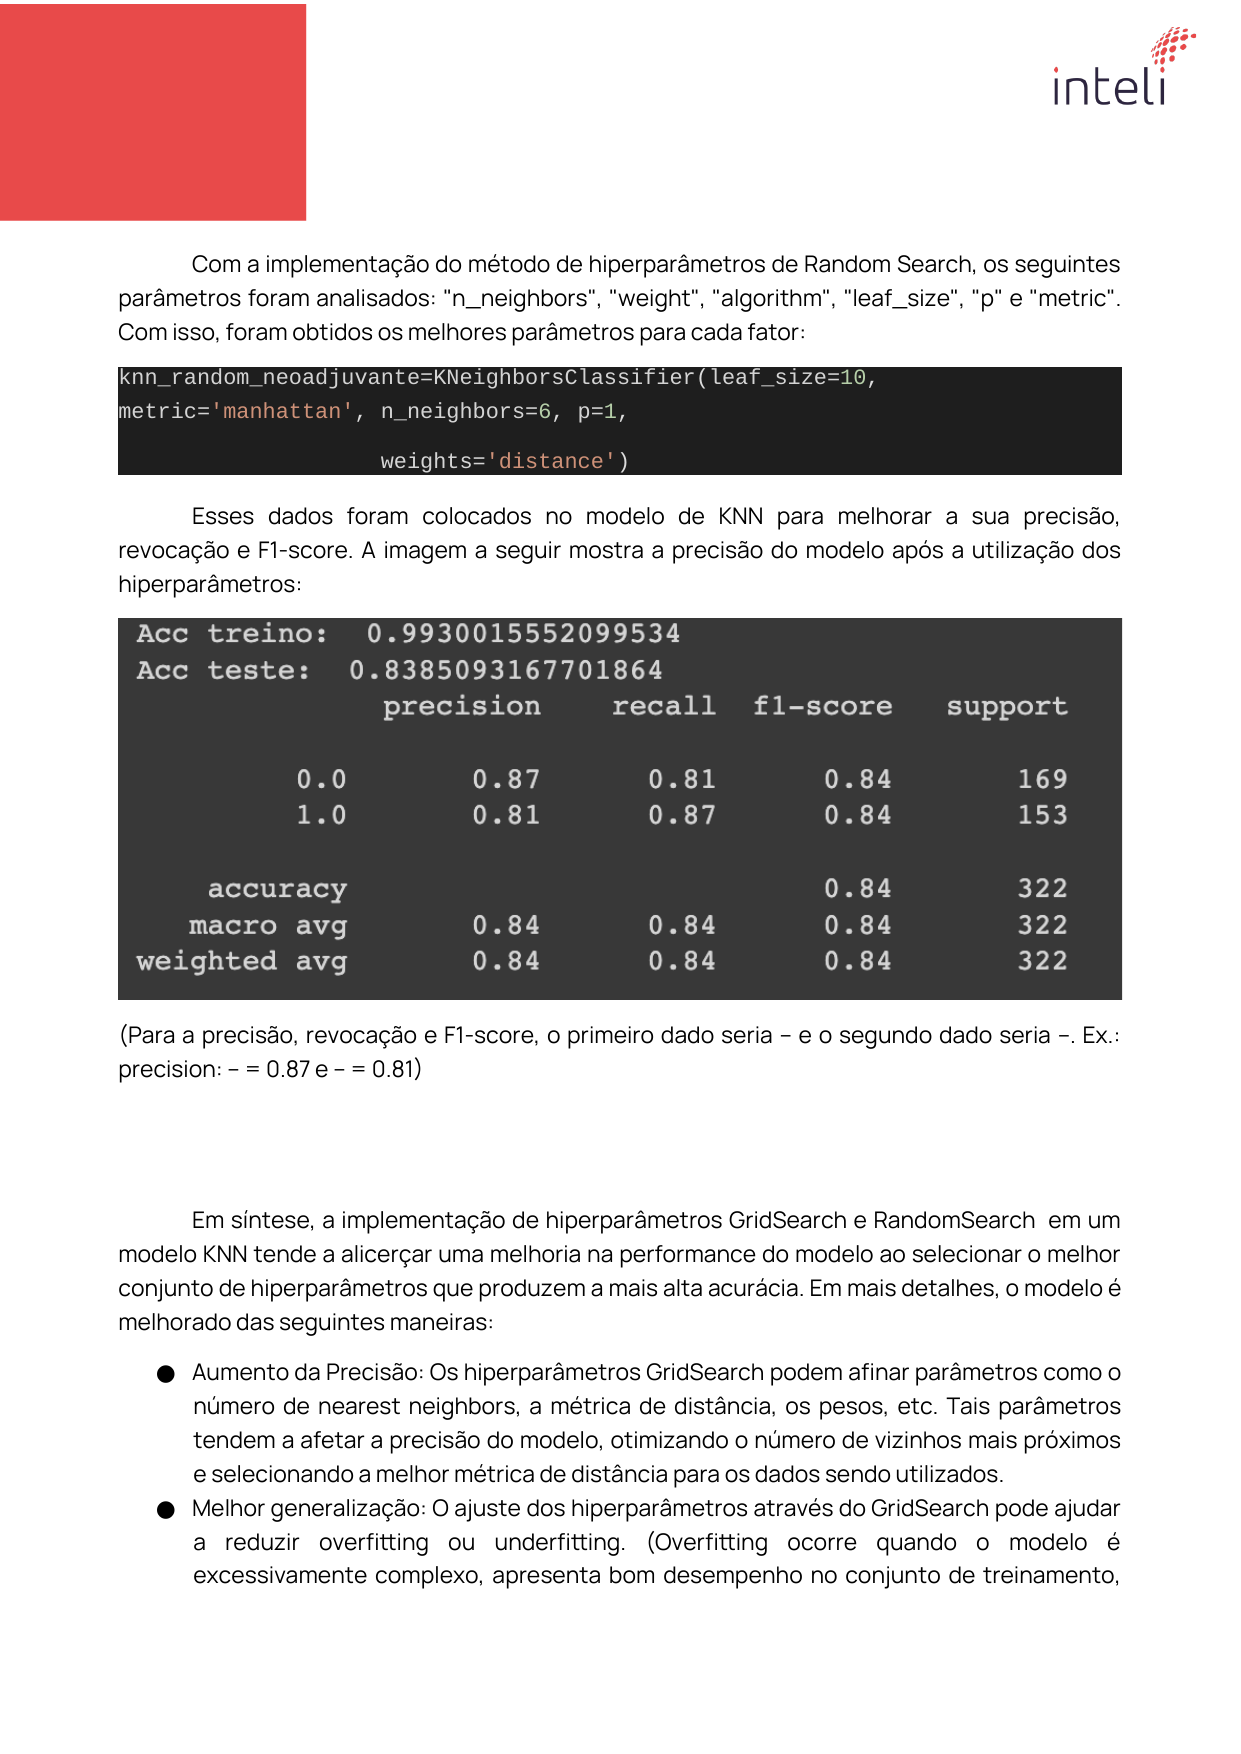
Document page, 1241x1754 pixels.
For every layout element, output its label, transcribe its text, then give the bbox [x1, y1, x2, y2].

text knn_random_neoadjuvante=KNeighborsClassifier(leaf_size=10, metric='manhattan', n_neighbors=6, p=1, [118, 367, 1122, 425]
list Aumento da Precisão: Os hiperparâmetros GridSearch podem afinar parâmetros como o número de nearest neighbors, a métrica de distância, os pesos, etc. Tais parâmetros tendem a afetar a precisão do modelo, otimizando o número de vizinhos mais próximos e selecionando a melhor métrica de distância para os dados sendo utilizados. [156, 1356, 1122, 1489]
picture [1054, 27, 1197, 105]
text Com a implementação do método de hiperparâmetros de Random Search, os seguintes parâmetros foram analisados: "n_neighbors", "weight", "algorithm", "leaf_size", "p" e "metric". Com isso, foram obtidos os melhores parâmetros para cada fator: [118, 124, 1122, 347]
picture [118, 618, 1123, 1000]
text weights='distance') [118, 450, 1122, 475]
text (Para a precisão, revocação e F1-score, o primeiro dado seria – e o segundo dado seria –. Ex.: precision: – = 0.87 e – = 0.81) [118, 1019, 1122, 1084]
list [156, 1492, 1122, 1591]
text Em síntese, a implementação de hiperparâmetros GridSearch e RandomSearch em um modelo KNN tende a alicerçar uma melhoria na performance do modelo ao selecionar o melhor conjunto de hiperparâmetros que produzem a mais alta acurácia. Em mais detalhes, o modelo é melhorado das seguintes maneiras: [118, 1204, 1122, 1337]
picture [0, 4, 307, 221]
text Esses dados foram colocados no modelo de KNN para melhorar a sua precisão, revocação e F1-score. A imagem a seguir mostra a precisão do modelo após a utilização dos hiperparâmetros: [118, 500, 1122, 599]
